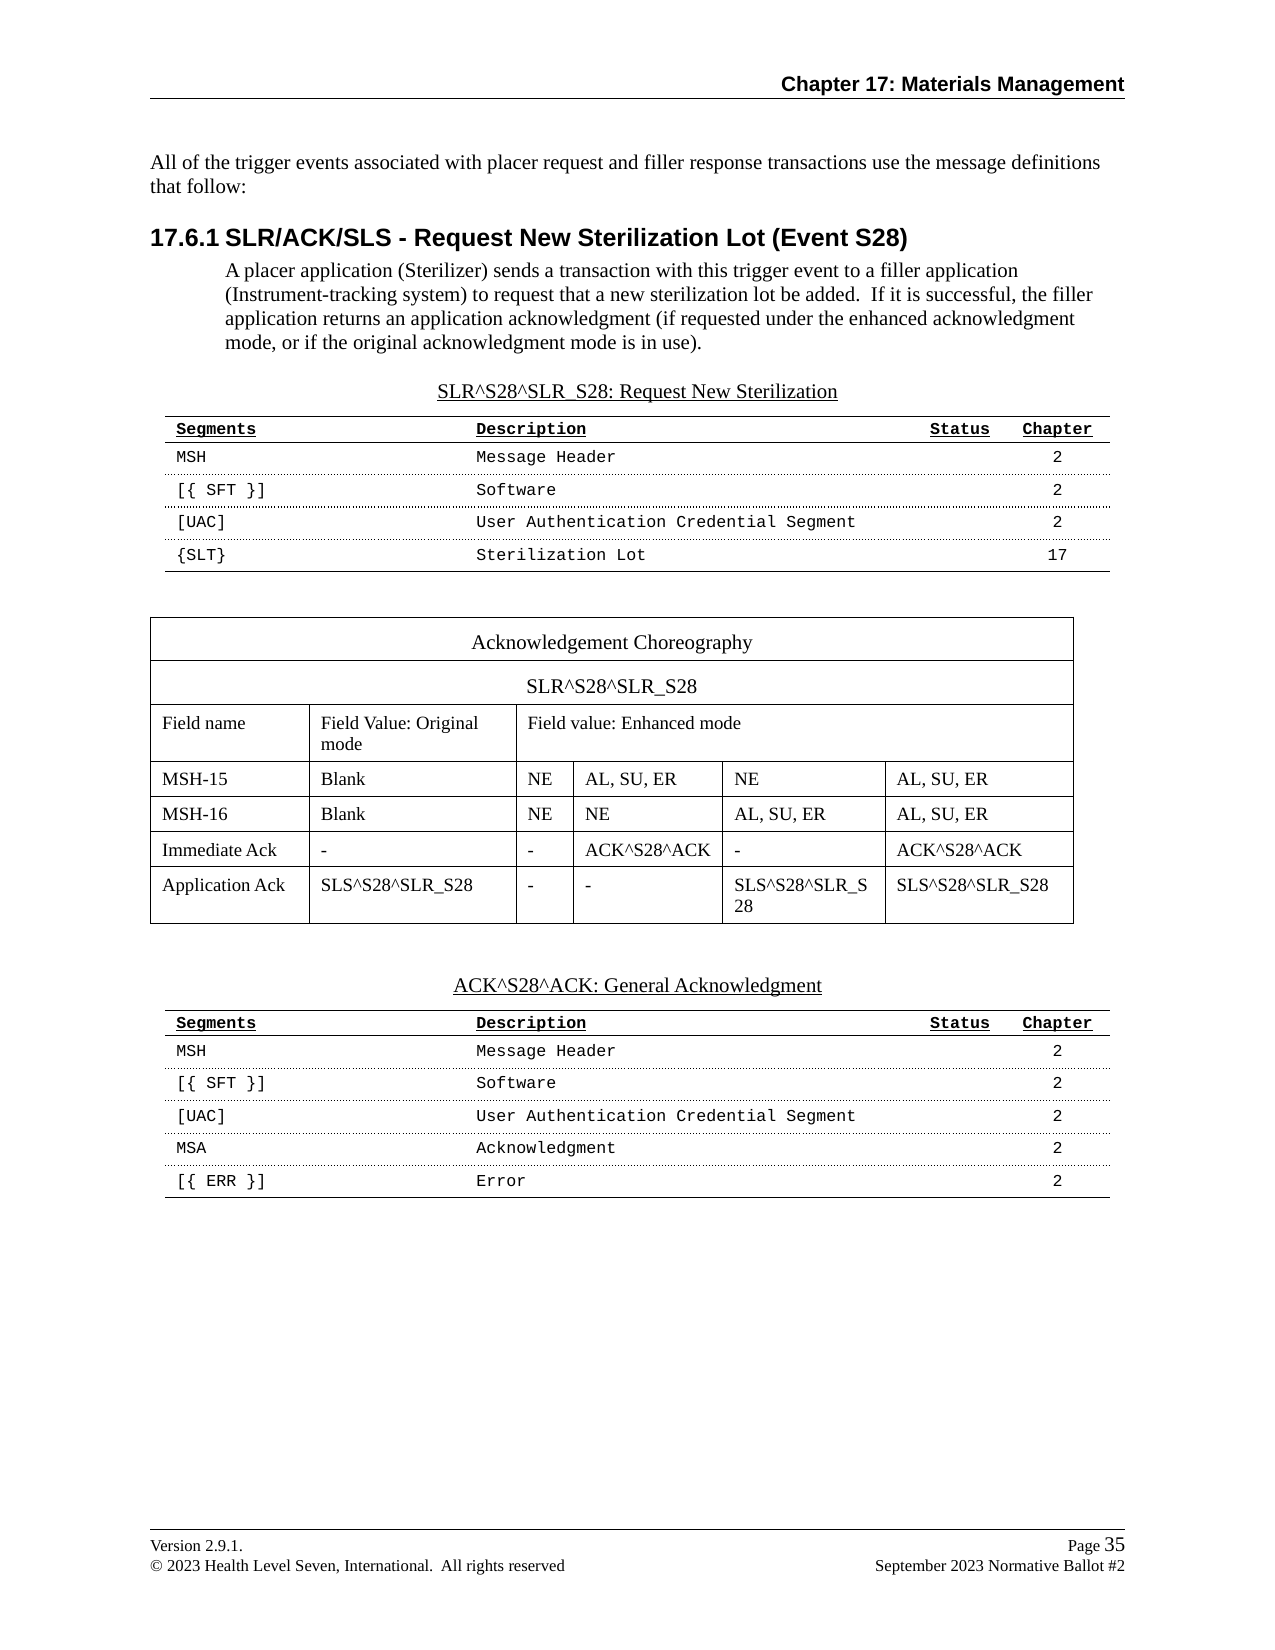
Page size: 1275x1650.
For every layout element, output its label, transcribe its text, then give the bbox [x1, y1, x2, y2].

table_cell Software [465, 474, 915, 506]
table_cell [915, 474, 1005, 506]
table_cell 2 [1005, 1133, 1110, 1165]
table_cell 2 [1005, 1036, 1110, 1068]
table_cell SLR^S28^SLR_S28 [151, 661, 1073, 704]
table_cell AL, SU, ER [886, 797, 1073, 831]
table_cell Acknowledgment [465, 1133, 915, 1165]
table_header Segments [165, 1011, 465, 1035]
text All of the trigger events associated with placer request and filler response transactions use the message definitions that follow: [150, 150, 1125, 198]
subtitle 17.6.1 SLR/ACK/SLS - Request New Sterilization Lot (Event S28) [150, 223, 1125, 252]
table_cell Blank [310, 797, 516, 831]
table_cell SLS^S28^SLR_S28 [310, 867, 516, 923]
table_cell [{ SFT }] [165, 474, 465, 506]
table_cell 17 [1005, 539, 1110, 571]
table_cell [{ ERR }] [165, 1165, 465, 1197]
table_cell Field name [151, 705, 309, 761]
table_cell Blank [310, 762, 516, 796]
table_cell - [517, 832, 573, 866]
table_cell MSH [165, 1036, 465, 1068]
table_cell 2 [1005, 1068, 1110, 1100]
table_cell SLS^S28^SLR_S28 [723, 867, 885, 923]
table_cell ACK^S28^ACK [574, 832, 722, 866]
table_cell Error [465, 1165, 915, 1197]
table_cell [915, 443, 1005, 474]
table_cell [915, 1165, 1005, 1197]
table_header Description [465, 417, 915, 442]
table_cell NE [517, 797, 573, 831]
table_cell {SLT} [165, 539, 465, 571]
table_header Segments [165, 417, 465, 442]
table_cell 2 [1005, 1100, 1110, 1132]
table_cell - [310, 832, 516, 866]
table_cell User Authentication Credential Segment [465, 1100, 915, 1132]
table_cell Field Value: Original mode [310, 705, 516, 761]
table_cell Message Header [465, 443, 915, 474]
table_cell - [574, 867, 722, 923]
table_header Chapter [1005, 1011, 1110, 1035]
table_cell AL, SU, ER [723, 797, 885, 831]
table_cell Software [465, 1068, 915, 1100]
table_cell [915, 1133, 1005, 1165]
table_cell SLS^S28^SLR_S28 [886, 867, 1073, 923]
table_cell Field value: Enhanced mode [517, 705, 1073, 761]
table_cell MSH-15 [151, 762, 309, 796]
table_cell MSA [165, 1133, 465, 1165]
table_cell 2 [1005, 506, 1110, 539]
table_cell Sterilization Lot [465, 539, 915, 571]
table_cell [{ SFT }] [165, 1068, 465, 1100]
table_cell [UAC] [165, 1100, 465, 1132]
table_header Status [915, 417, 1005, 442]
text A placer application (Sterilizer) sends a transaction with this trigger event to a filler application (Instrument-tracking system) to request that a new sterilization lot be added. If it is successful, the filler application returns an application acknowledgment (if requested under the enhanced acknowledgment mode, or if the original acknowledgment mode is in use). [225, 258, 1125, 354]
table_header Acknowledgement Choreography [151, 618, 1073, 660]
table_cell User Authentication Credential Segment [465, 506, 915, 539]
table_cell AL, SU, ER [574, 762, 722, 796]
table_cell [UAC] [165, 506, 465, 539]
table_cell MSH-16 [151, 797, 309, 831]
table_header Description [465, 1011, 915, 1035]
table_cell - [517, 867, 573, 923]
table_cell ACK^S28^ACK [886, 832, 1073, 866]
table_cell 2 [1005, 474, 1110, 506]
text SLR^S28^SLR_S28: Request New Sterilization [150, 379, 1125, 403]
table_cell Message Header [465, 1036, 915, 1068]
table_cell [915, 539, 1005, 571]
table_cell NE [723, 762, 885, 796]
text ACK^S28^ACK: General Acknowledgment [150, 973, 1125, 997]
table_cell [915, 1068, 1005, 1100]
table_cell MSH [165, 443, 465, 474]
table_cell NE [517, 762, 573, 796]
table_cell AL, SU, ER [886, 762, 1073, 796]
table_cell Immediate Ack [151, 832, 309, 866]
table_cell [915, 1036, 1005, 1068]
table_cell 2 [1005, 443, 1110, 474]
table_cell NE [574, 797, 722, 831]
table_header Status [915, 1011, 1005, 1035]
table_cell [915, 1100, 1005, 1132]
table_cell - [723, 832, 885, 866]
table_header Chapter [1005, 417, 1110, 442]
table_cell 2 [1005, 1165, 1110, 1197]
table_cell Application Ack [151, 867, 309, 923]
table_cell [915, 506, 1005, 539]
